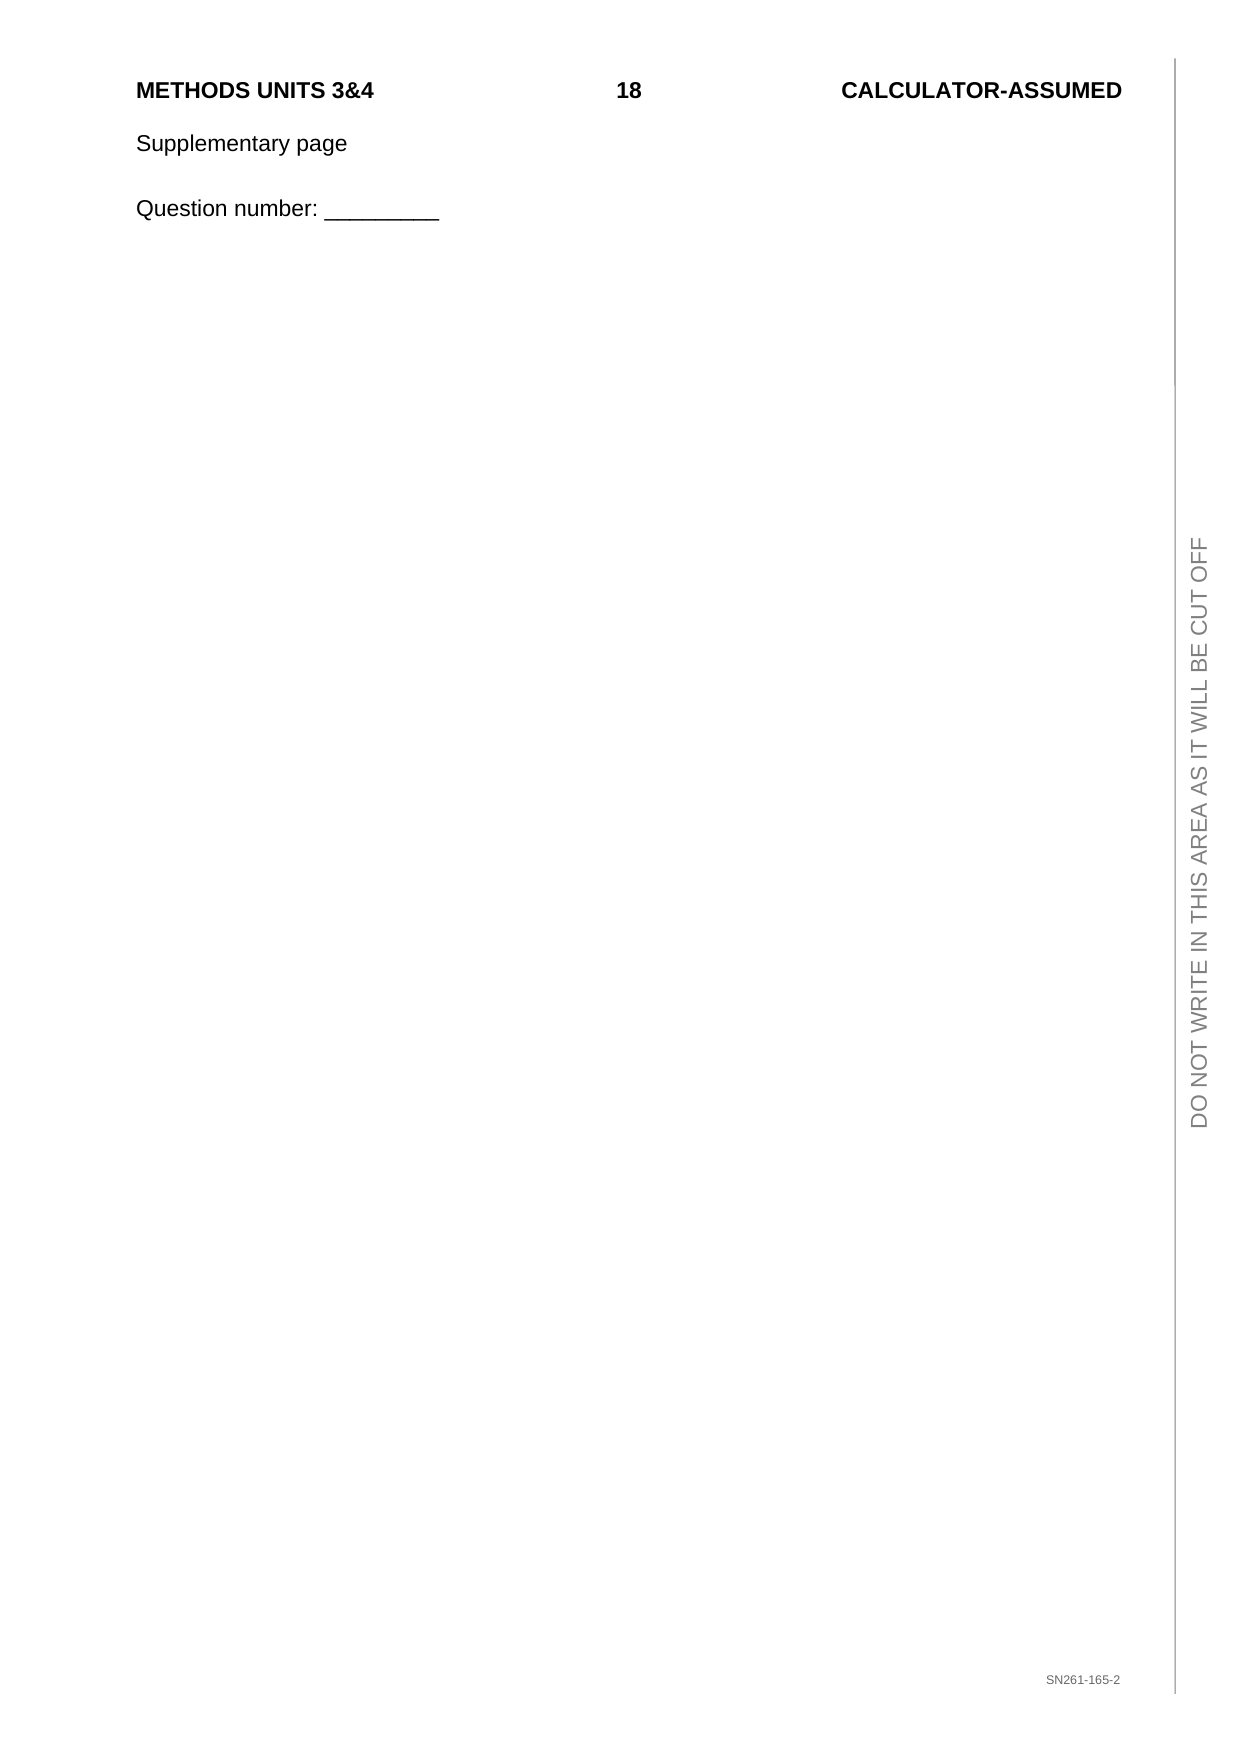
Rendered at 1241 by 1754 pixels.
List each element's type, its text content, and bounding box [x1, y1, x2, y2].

text Supplementary page [136, 130, 1122, 156]
text Question number: _________ [136, 195, 1122, 221]
